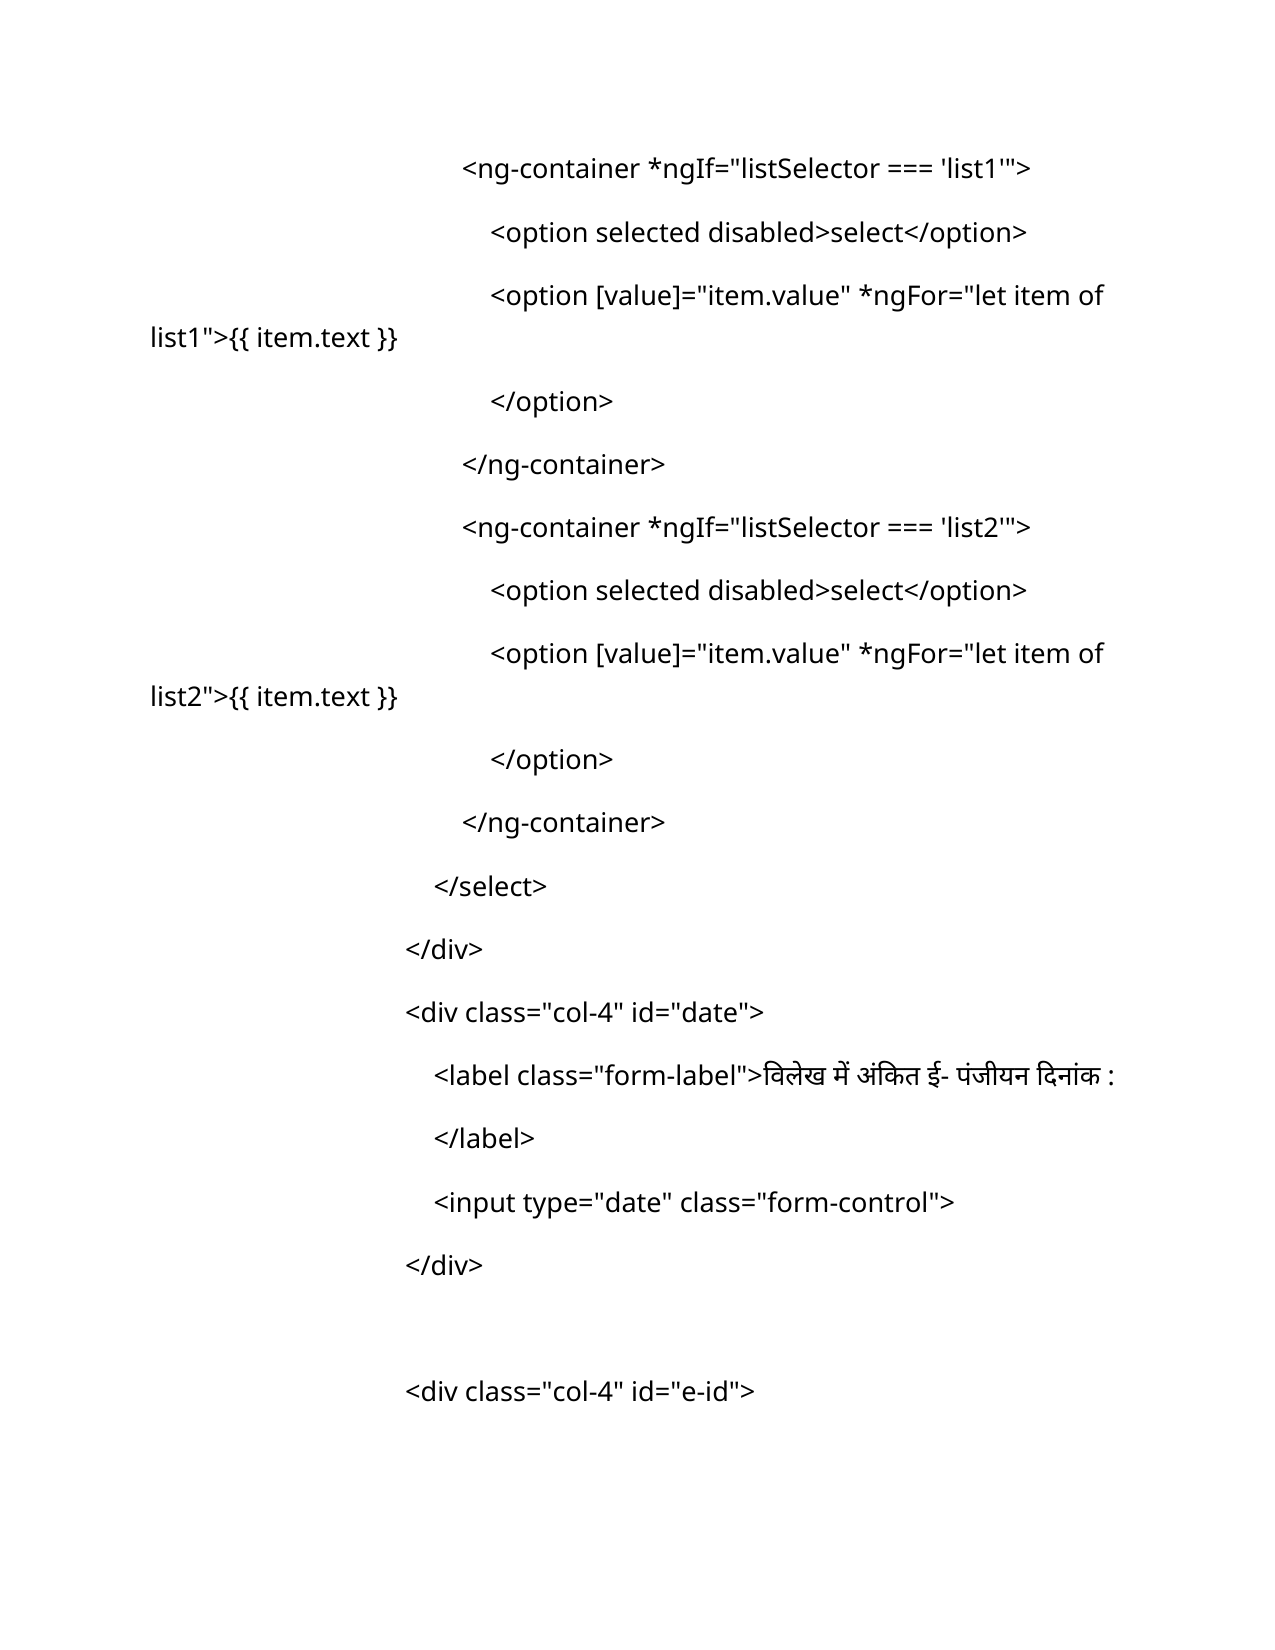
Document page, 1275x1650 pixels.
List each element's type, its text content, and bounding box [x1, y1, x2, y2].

text <option [value]="item.value" *ngFor="let item of list2">{{ item.text }} [150, 635, 1125, 714]
text </div> [150, 1246, 1125, 1283]
text <div class="col-4" id="e-id"> [150, 1373, 1125, 1410]
text </ng-container> [150, 445, 1125, 482]
text </ng-container> [150, 804, 1125, 841]
text </option> [150, 741, 1125, 777]
text <label class="form-label">विलेख में अंकित ई- पंजीयन दिनांक : [150, 1057, 1125, 1094]
text <ng-container *ngIf="listSelector === 'list1'"> [150, 150, 1125, 187]
text </div> [150, 930, 1125, 967]
text <option [value]="item.value" *ngFor="let item of list1">{{ item.text }} [150, 276, 1125, 356]
text <option selected disabled>select</option> [150, 213, 1125, 250]
text <div class="col-4" id="date"> [150, 993, 1125, 1030]
text <ng-container *ngIf="listSelector === 'list2'"> [150, 508, 1125, 545]
text </select> [150, 867, 1125, 904]
text </label> [150, 1120, 1125, 1157]
text <input type="date" class="form-control"> [150, 1183, 1125, 1220]
text </option> [150, 382, 1125, 419]
text <option selected disabled>select</option> [150, 572, 1125, 609]
